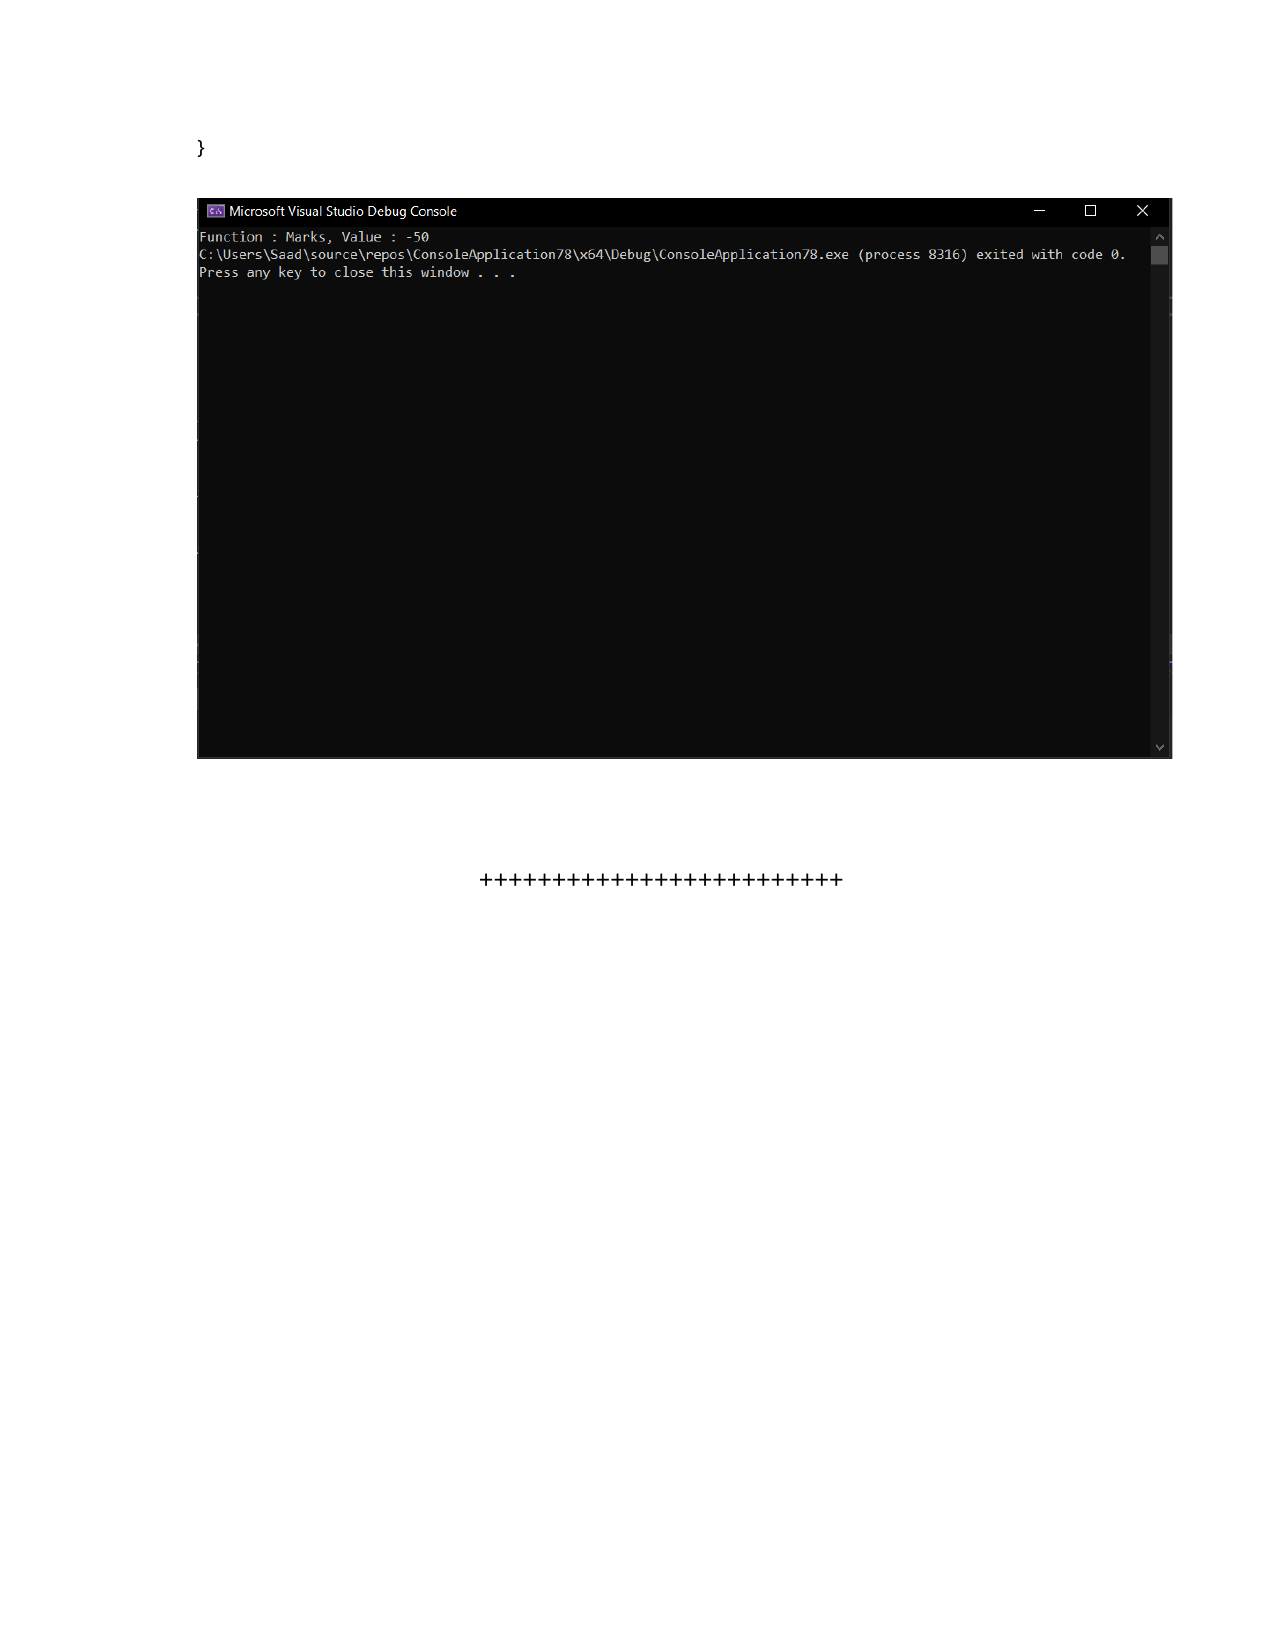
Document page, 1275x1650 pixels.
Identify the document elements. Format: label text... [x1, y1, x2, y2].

picture [197, 198, 1173, 759]
text +++++++++++++++++++++++++ [197, 865, 1125, 894]
text } [197, 133, 1125, 160]
